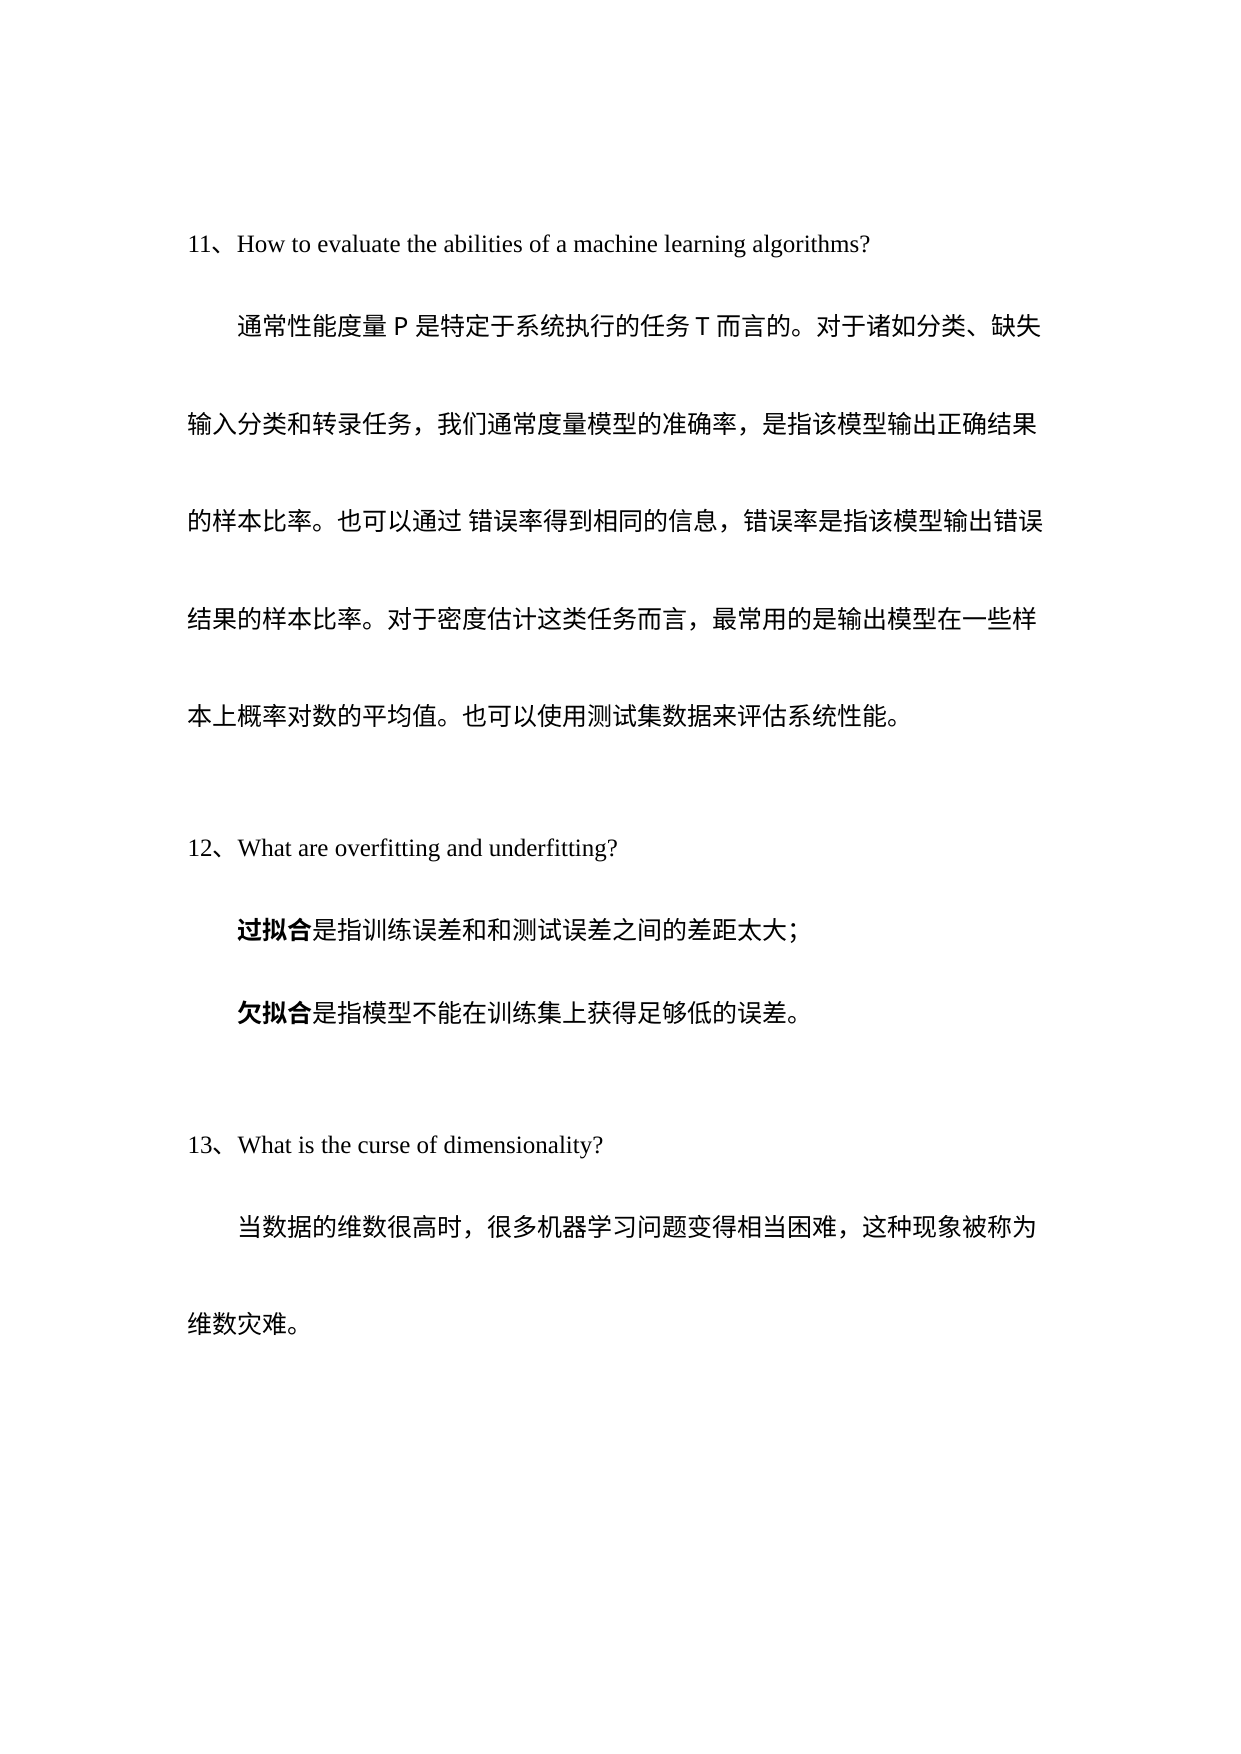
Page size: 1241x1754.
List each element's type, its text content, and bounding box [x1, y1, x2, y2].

text 欠拟合是指模型不能在训练集上获得足够低的误差。 [187, 979, 1053, 1044]
text 过拟合是指训练误差和和测试误差之间的差距太大； [187, 896, 1053, 961]
text 当数据的维数很高时，很多机器学习问题变得相当困难，这种现象被称为维数灾难。 [187, 1193, 1053, 1355]
text 通常性能度量 P 是特定于系统执行的任务 T 而言的。对于诸如分类、缺失输入分类和转录任务，我们通常度量模型的准确率，是指该模型输出正确结果的样本比率。也可以通过 错误率得到相同的信息，错误率是指该模型输出错误结果的样本比率。对于密度估计这类任务而言，最常用的是输出模型在一些样本上概率对数的平均值。也可以使用测试集数据来评估系统性能。 [187, 292, 1053, 747]
text 11、How to evaluate the abilities of a machine learning algorithms? [187, 209, 1053, 274]
text 13、What is the curse of dimensionality? [187, 1110, 1053, 1175]
text 12、What are overfitting and underfitting? [187, 813, 1053, 878]
